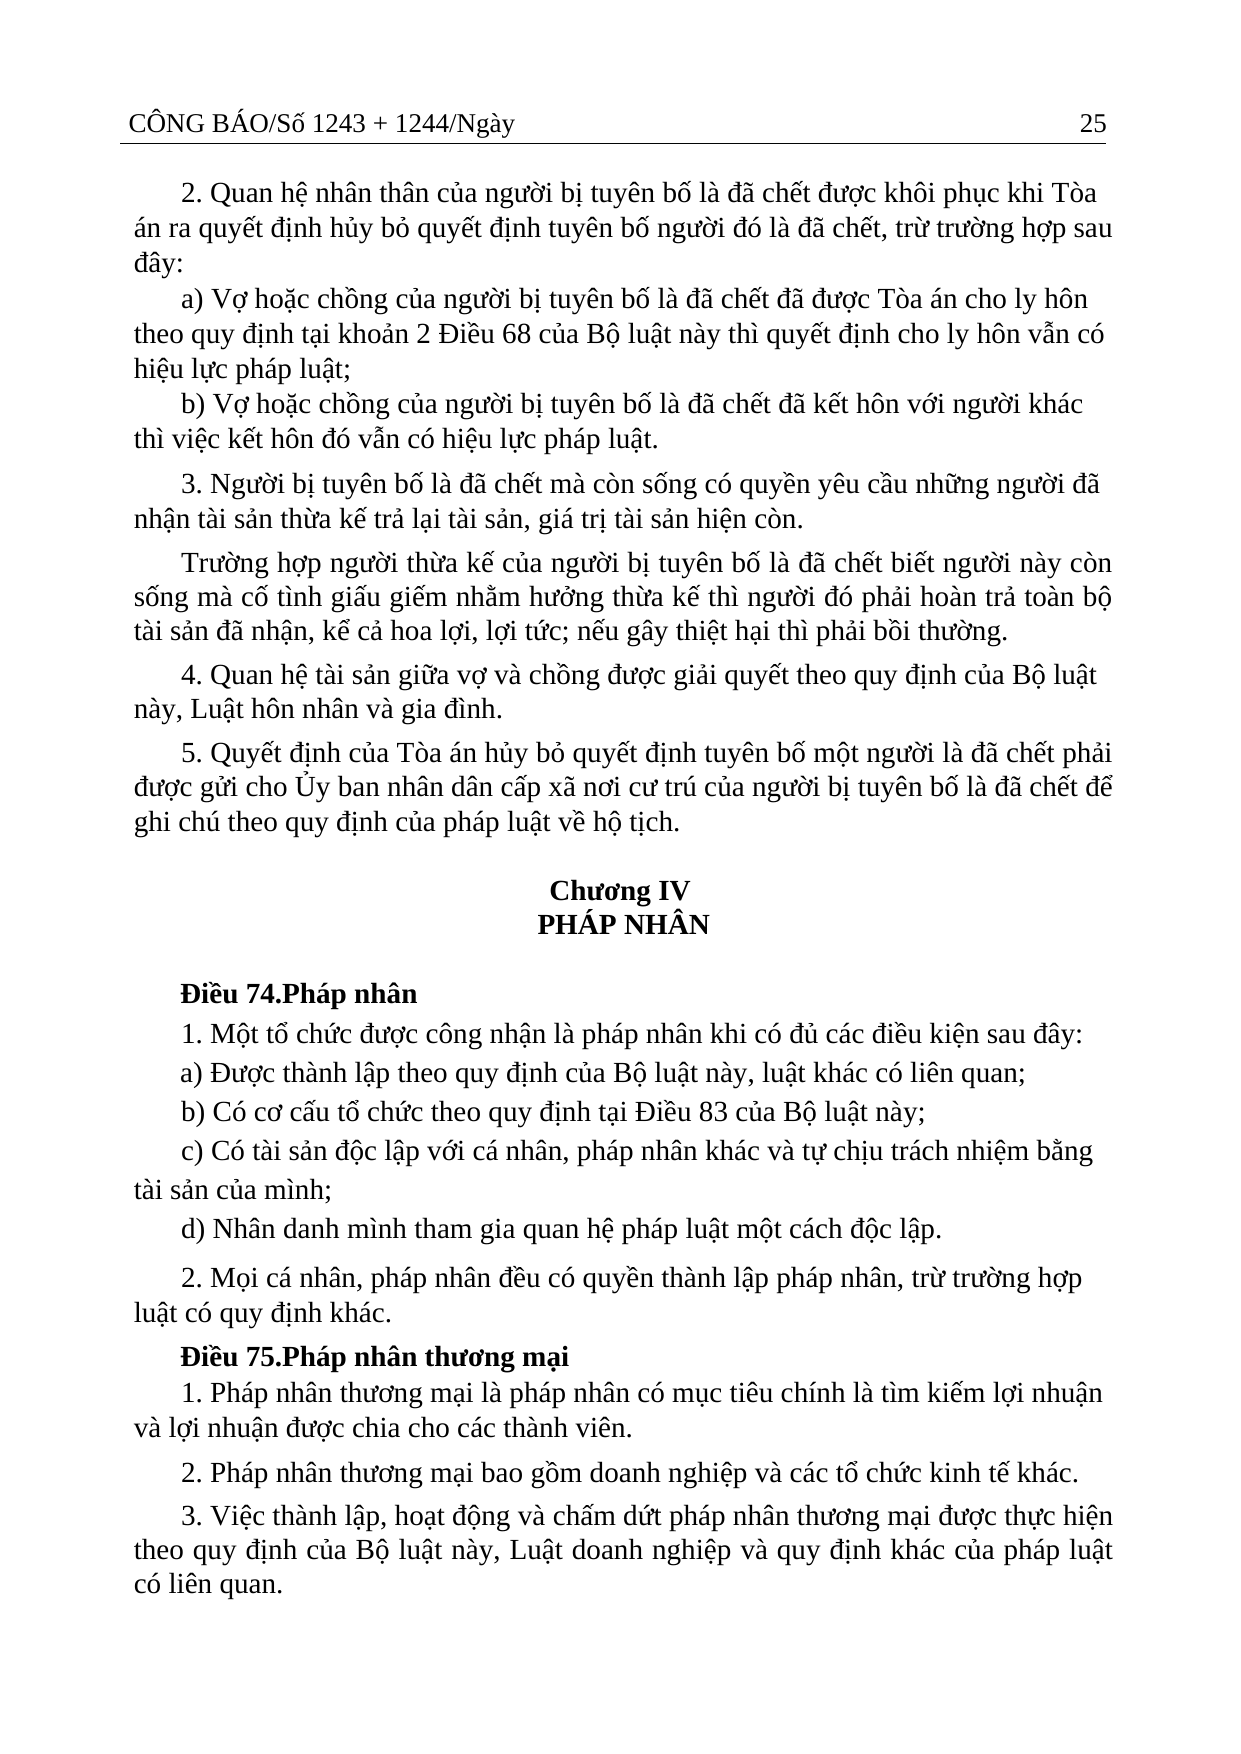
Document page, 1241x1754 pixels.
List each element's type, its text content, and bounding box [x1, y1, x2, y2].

text Chương IV PHÁP NHÂN [520, 873, 727, 941]
table_header 25 [614, 109, 1106, 143]
text 5. Quyết định của Tòa án hủy bỏ quyết định tuyên bố một người là đã chết phải được gửi cho Ủy ban nhân dân cấp xã nơi cư trú của người bị tuyên bố là đã chết để ghi chú theo quy định của pháp luật về hộ tịch. [133, 735, 1114, 837]
text 2. Mọi cá nhân, pháp nhân đều có quyền thành lập pháp nhân, trừ trường hợp luật có quy định khác. [133, 1261, 1117, 1328]
text 2. Pháp nhân thương mại bao gồm doanh nghiệp và các tổ chức kinh tế khác. [181, 1456, 1117, 1489]
text 2. Quan hệ nhân thân của người bị tuyên bố là đã chết được khôi phục khi Tòa án ra quyết định hủy bỏ quyết định tuyên bố người đó là đã chết, trừ trường hợp sau đây: a) Vợ hoặc chồng của người bị tuyên bố là đã chết đã được Tòa án cho ly hôn theo quy định tại khoản 2 Điều 68 của Bộ luật này thì quyết định cho ly hôn vẫn có hiệu lực pháp luật; b) Vợ hoặc chồng của người bị tuyên bố là đã chết đã kết hôn với người khác thì việc kết hôn đó vẫn có hiệu lực pháp luật. [133, 175, 1117, 455]
text 3. Người bị tuyên bố là đã chết mà còn sống có quyền yêu cầu những người đã nhận tài sản thừa kế trả lại tài sản, giá trị tài sản hiện còn. [133, 467, 1117, 534]
text Điều 75.Pháp nhân thương mại 1. Pháp nhân thương mại là pháp nhân có mục tiêu chính là tìm kiếm lợi nhuận và lợi nhuận được chia cho các thành viên. [133, 1339, 1117, 1444]
text 4. Quan hệ tài sản giữa vợ và chồng được giải quyết theo quy định của Bộ luật này, Luật hôn nhân và gia đình. [133, 657, 1117, 725]
text Điều 74.Pháp nhân 1. Một tổ chức được công nhận là pháp nhân khi có đủ các điều kiện sau đây: a) Được thành lập theo quy định của Bộ luật này, luật khác có liên quan; b) Có cơ cấu tổ chức theo quy định tại Điều 83 của Bộ luật này; c) Có tài sản độc lập với cá nhân, pháp nhân khác và tự chịu trách nhiệm bằng tài sản của mình; d) Nhân danh mình tham gia quan hệ pháp luật một cách độc lập. [133, 977, 1117, 1245]
table_header CÔNG BÁO/Số 1243 + 1244/Ngày 28-12-2015 [120, 109, 613, 143]
text Trường hợp người thừa kế của người bị tuyên bố là đã chết biết người này còn sống mà cố tình giấu giếm nhằm hưởng thừa kế thì người đó phải hoàn trả toàn bộ tài sản đã nhận, kể cả hoa lợi, lợi tức; nếu gây thiệt hại thì phải bồi thường. [133, 545, 1114, 647]
text 3. Việc thành lập, hoạt động và chấm dứt pháp nhân thương mại được thực hiện theo quy định của Bộ luật này, Luật doanh nghiệp và quy định khác của pháp luật có liên quan. [133, 1498, 1114, 1600]
